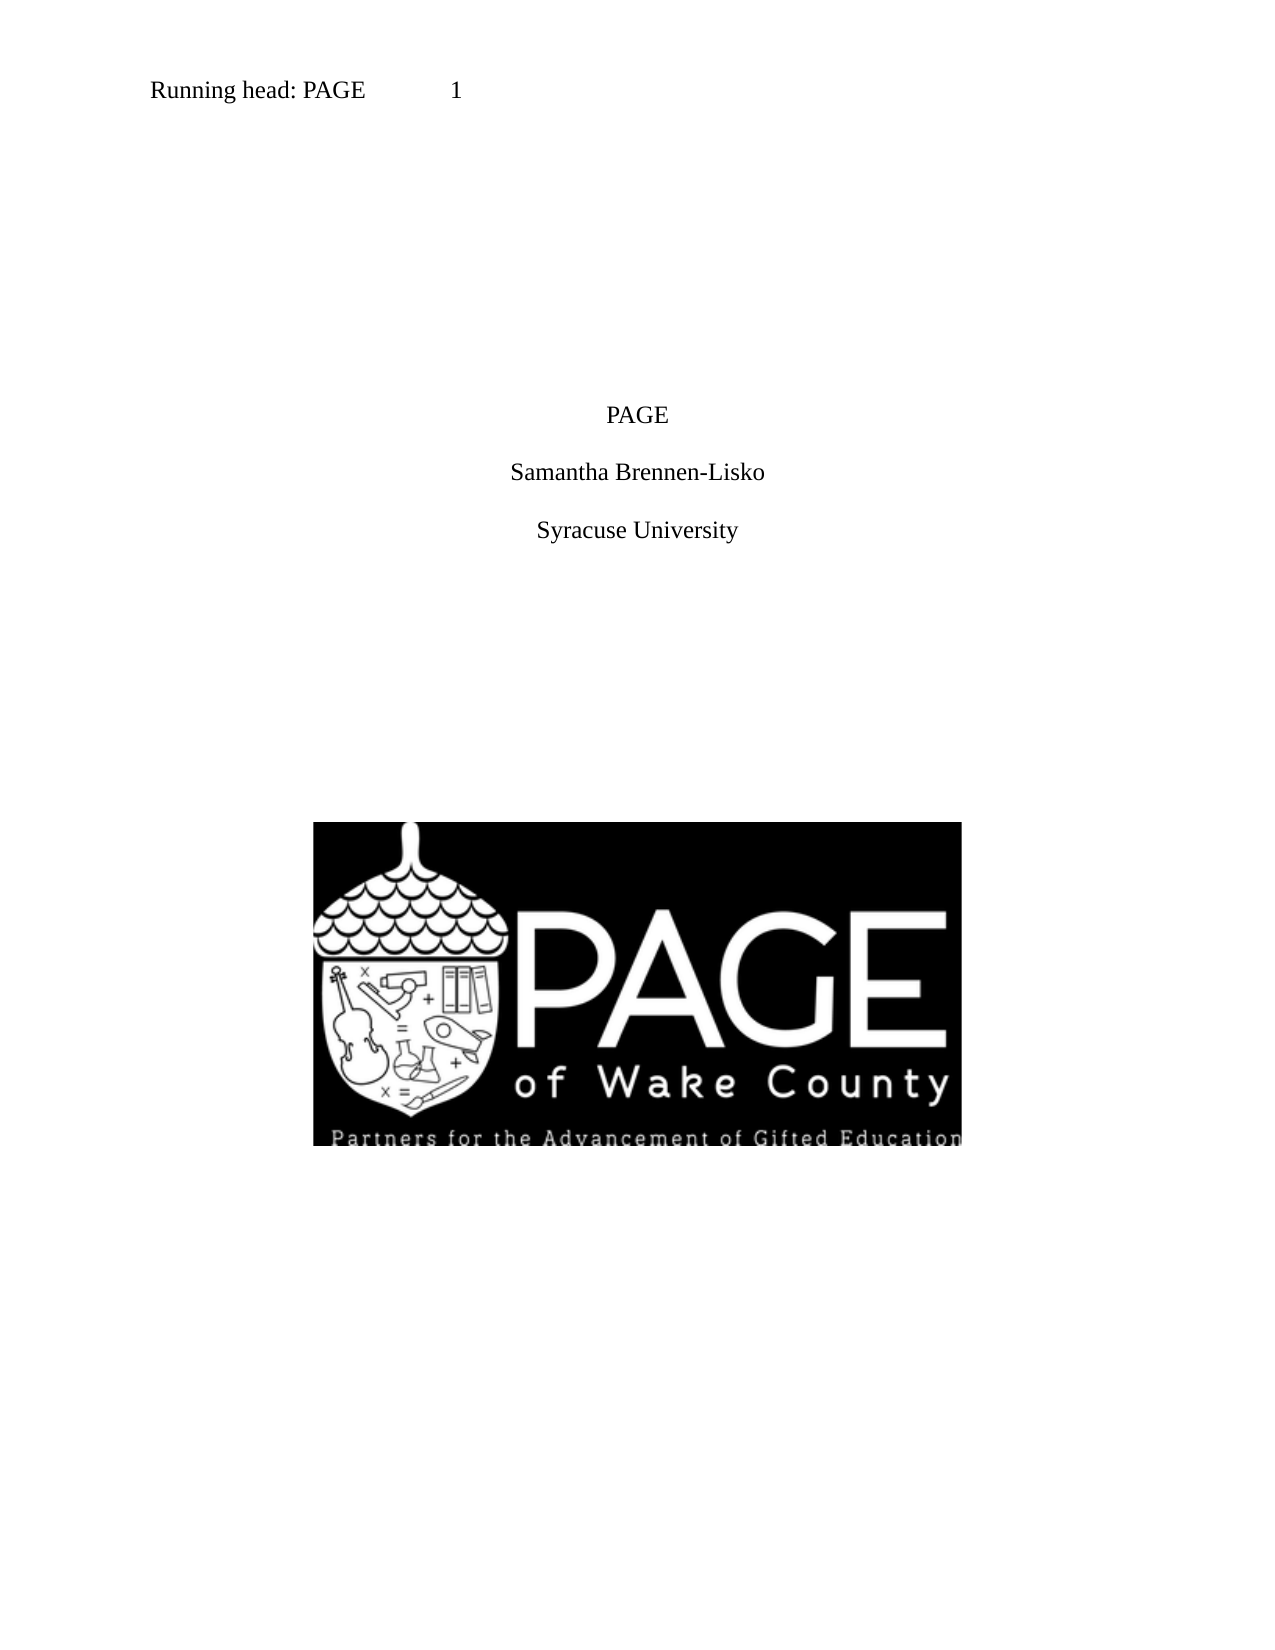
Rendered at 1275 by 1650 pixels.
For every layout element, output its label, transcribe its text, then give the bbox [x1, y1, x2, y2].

title Syracuse University [150, 515, 1125, 544]
picture [313, 822, 962, 1146]
title Samantha Brennen-Lisko [150, 457, 1125, 486]
title PAGE [150, 400, 1125, 429]
